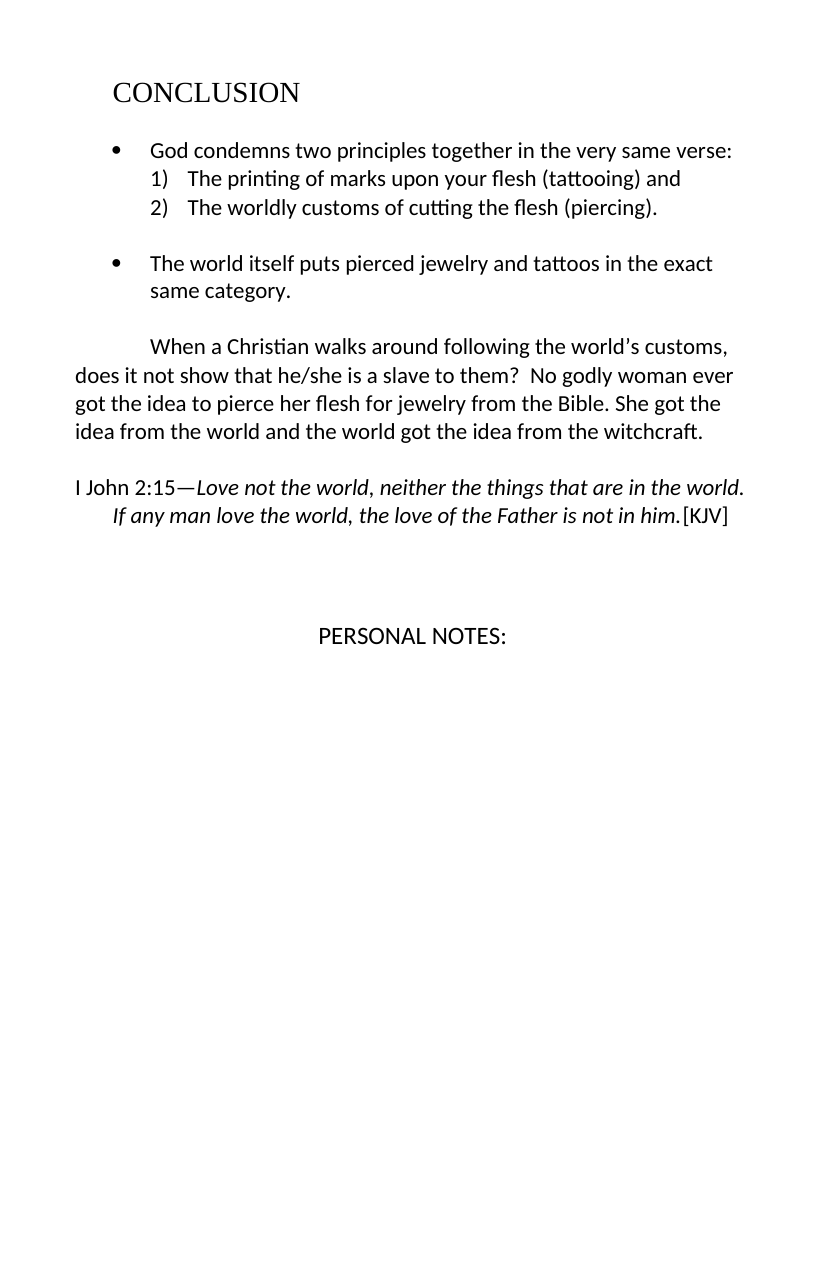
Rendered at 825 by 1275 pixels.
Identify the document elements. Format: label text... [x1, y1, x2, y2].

text PERSONAL NOTES: [75, 620, 750, 651]
list God condemns two principles together in the very same verse: [112, 137, 750, 164]
list The printing of marks upon your flesh (tattooing) and [150, 164, 750, 193]
subtitle CONCLUSION [112, 75, 750, 108]
list The world itself puts pierced jewelry and tattoos in the exact same category. [112, 249, 750, 305]
text When a Christian walks around following the world’s customs, does it not show that he/she is a slave to them? No godly woman ever got the idea to pierce her flesh for jewelry from the Bible. She got the idea from the world and the world got the idea from the witchcraft. [75, 333, 750, 445]
list The worldly customs of cutting the flesh (piercing). [150, 193, 750, 221]
text I John 2:15—Love not the world, neither the things that are in the world. If any man love the world, the love of the Father is not in him.[KJV] [75, 473, 750, 529]
